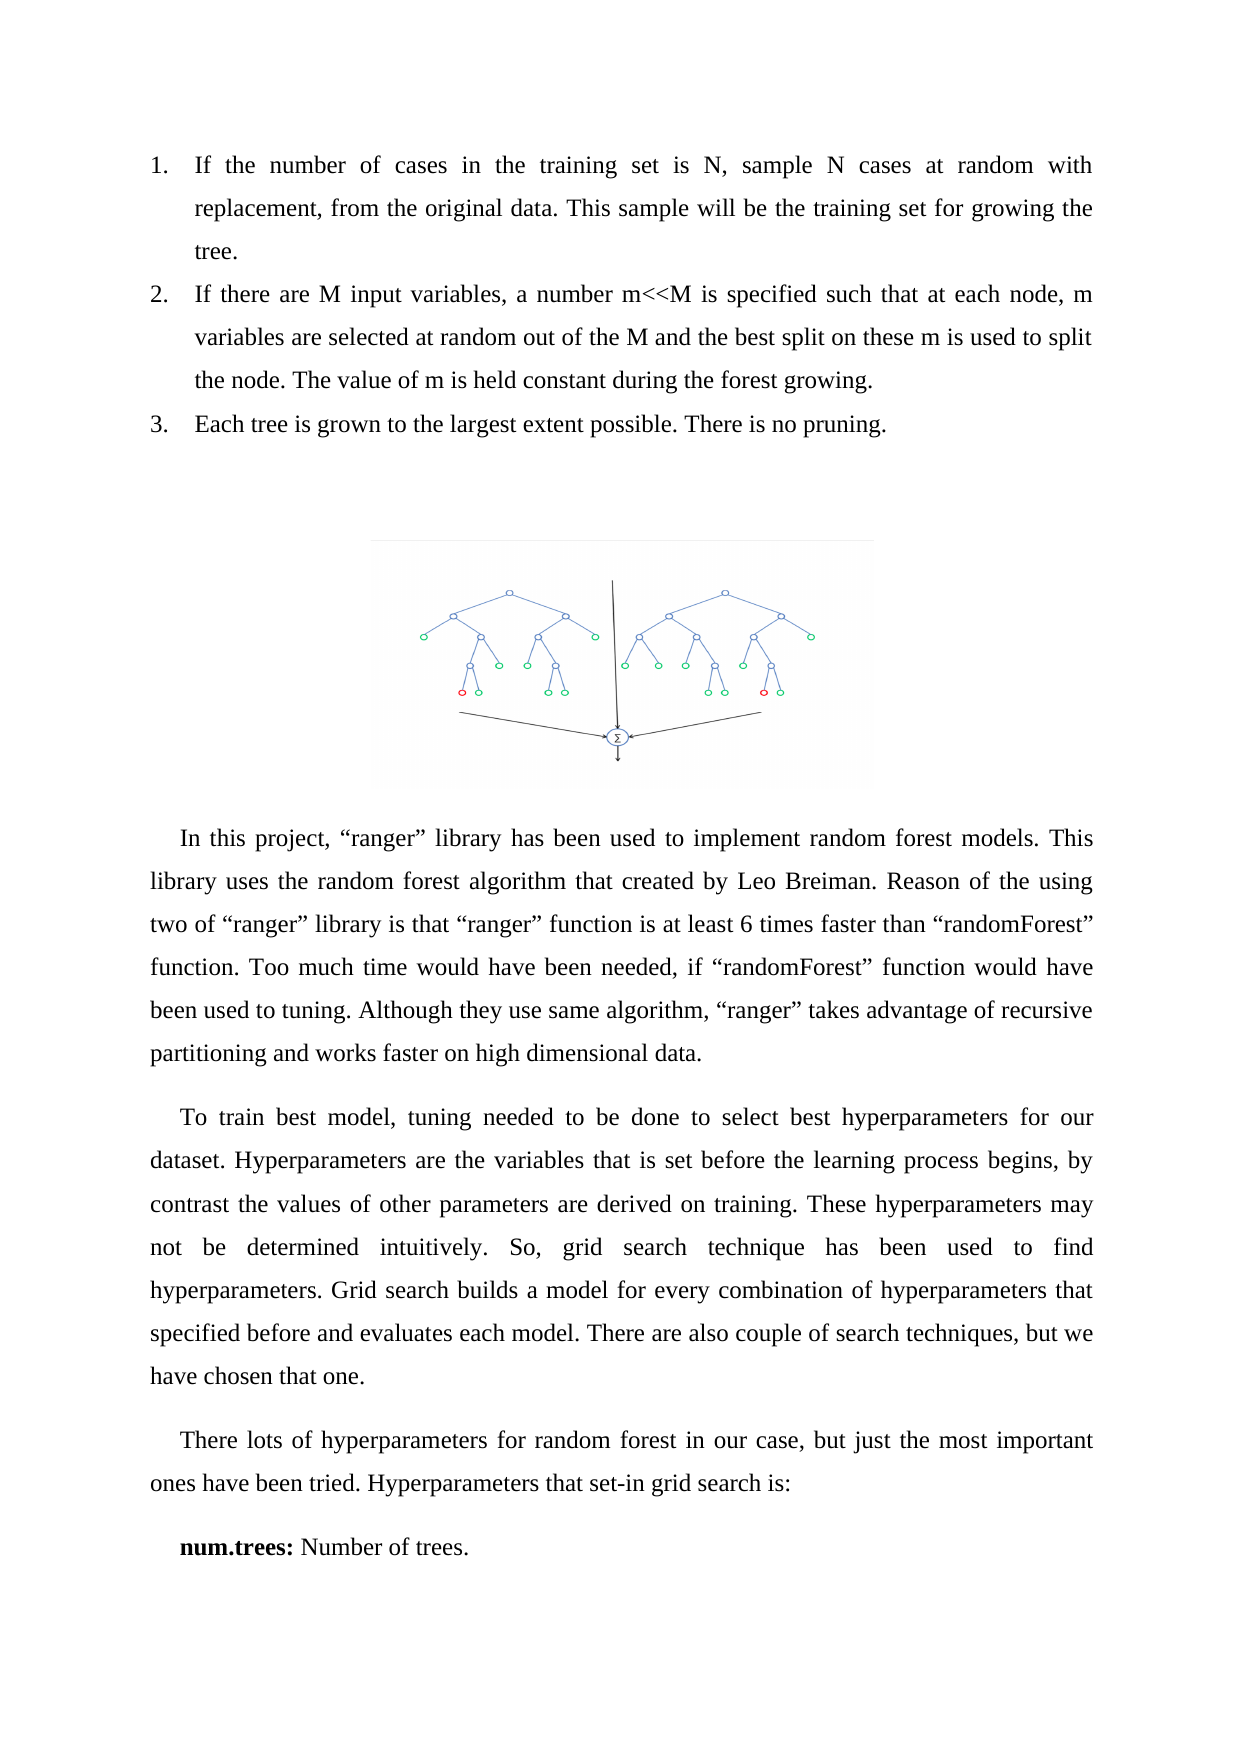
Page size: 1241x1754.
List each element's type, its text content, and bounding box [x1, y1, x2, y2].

text There lots of hyperparameters for random forest in our case, but just the most important ones have been tried. Hyperparameters that set-in grid search is: [150, 1425, 1094, 1497]
list If there are M input variables, a number m<<M is specified such that at each node, m variables are selected at random out of the M and the best split on these m is used to split the node. The value of m is held constant during the forest growing. [150, 279, 1094, 394]
text num.trees: Number of trees. [150, 1532, 1094, 1561]
text To train best model, tuning needed to be done to select best hyperparameters for our dataset. Hyperparameters are the variables that is set before the learning process begins, by contrast the values of other parameters are derived on training. These hyperparameters may not be determined intuitively. So, grid search technique has been used to find hyperparameters. Grid search builds a model for every combination of hyperparameters that specified before and evaluates each model. There are also couple of search techniques, but we have chosen that one. [150, 1102, 1094, 1390]
list Each tree is grown to the largest extent possible. There is no pruning. [150, 409, 1094, 437]
picture [370, 540, 874, 789]
text In this project, “ranger” library has been used to implement random forest models. This library uses the random forest algorithm that created by Leo Breiman. Reason of the using two of “ranger” library is that “ranger” function is at least 6 times faster than “randomForest” function. Too much time would have been needed, if “randomForest” function would have been used to tuning. Although they use same algorithm, “ranger” takes advantage of recursive partitioning and works faster on high dimensional data. [150, 823, 1094, 1067]
list If the number of cases in the training set is N, sample N cases at random with replacement, from the original data. This sample will be the training set for growing the tree. [150, 150, 1094, 265]
